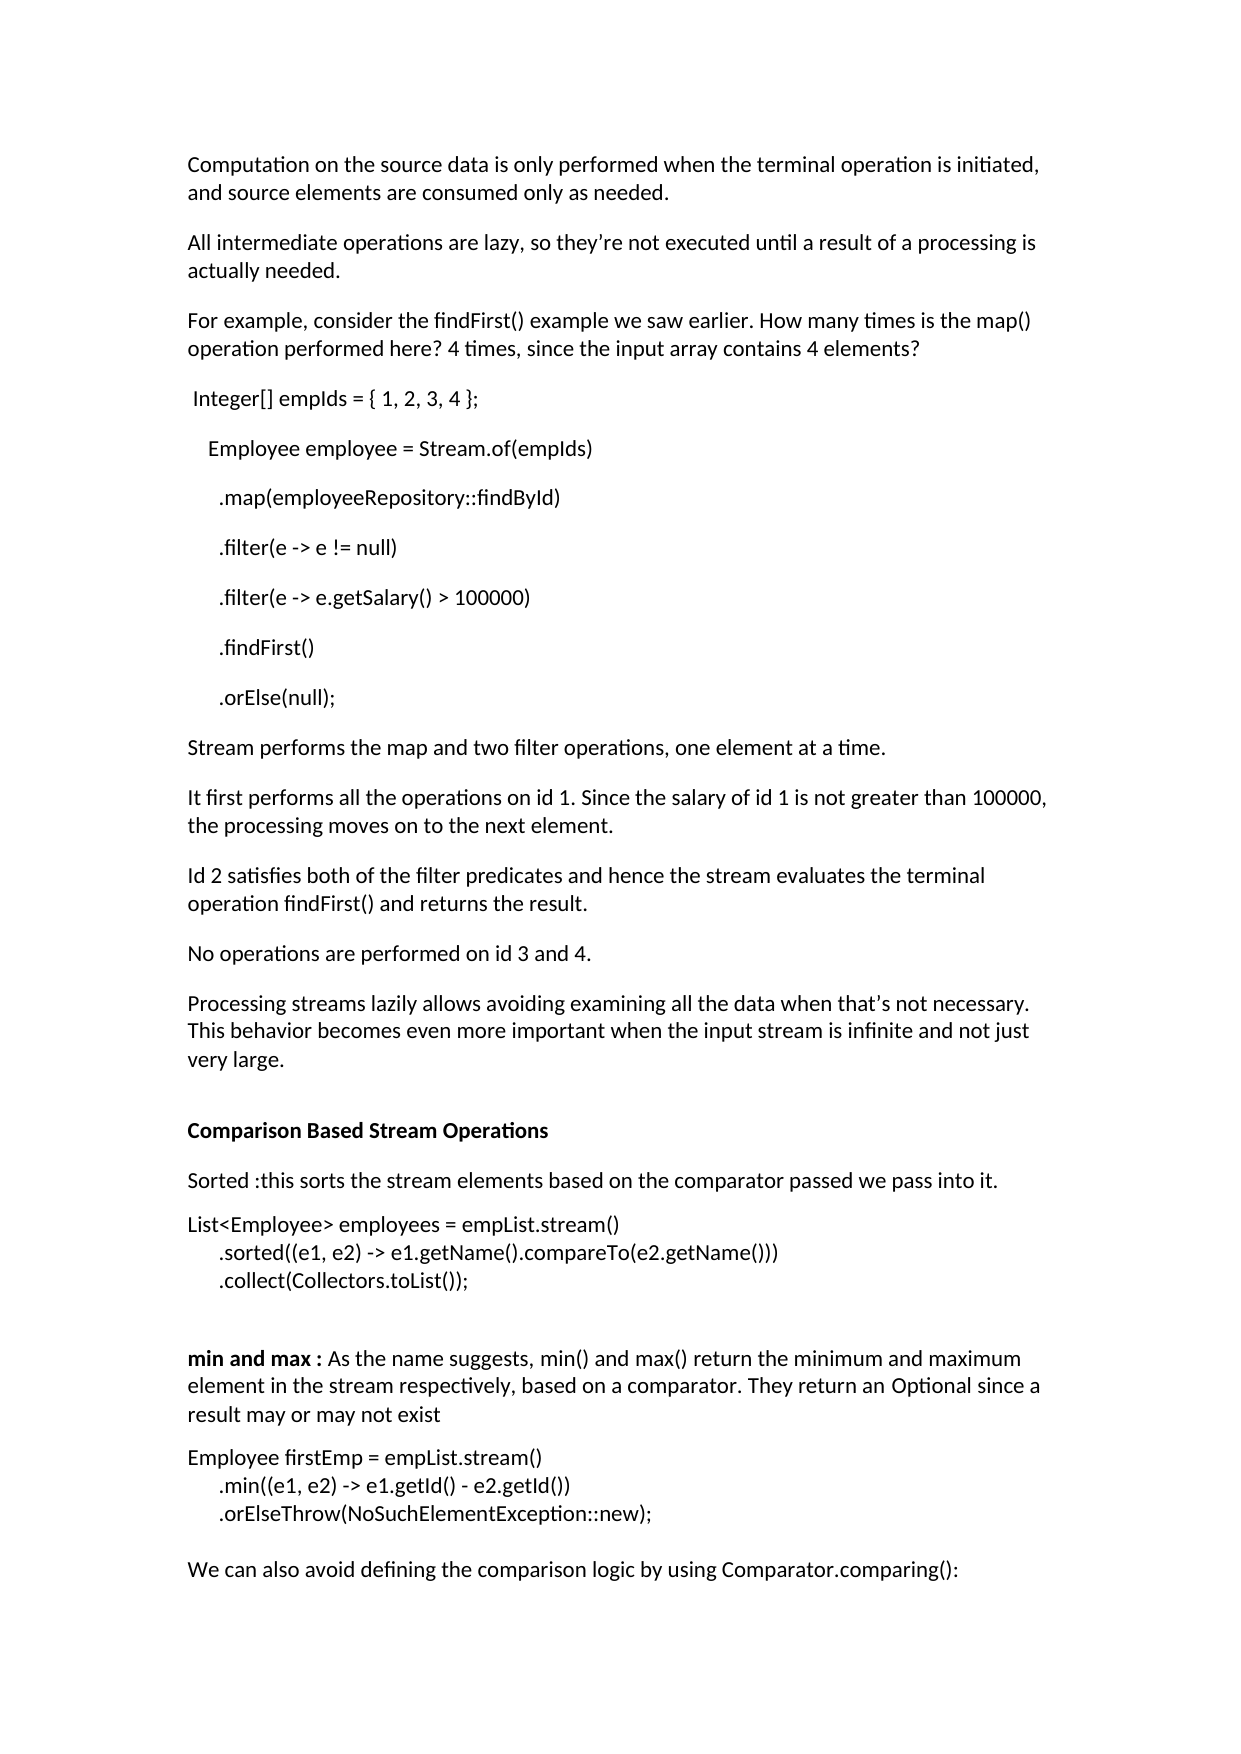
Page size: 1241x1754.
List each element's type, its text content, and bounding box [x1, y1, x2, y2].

text Processing streams lazily allows avoiding examining all the data when that’s not necessary. This behavior becomes even more important when the input stream is infinite and not just very large. [187, 989, 1053, 1073]
text .filter(e -> e != null) [187, 533, 1053, 561]
text .filter(e -> e.getSalary() > 100000) [187, 583, 1053, 611]
text Stream performs the map and two filter operations, one element at a time. [187, 733, 1053, 761]
text Employee firstEmp = empList.stream() [187, 1443, 1053, 1471]
subtitle Sorted :this sorts the stream elements based on the comparator passed we pass into it. [187, 1166, 1053, 1194]
text .map(employeeRepository::findById) [187, 483, 1053, 512]
text List<Employee> employees = empList.stream() [187, 1210, 1053, 1238]
text Computation on the source data is only performed when the terminal operation is initiated, and source elements are consumed only as needed. [187, 150, 1053, 206]
text Employee employee = Stream.of(empIds) [187, 434, 1053, 462]
subtitle min and max : As the name suggests, min() and max() return the minimum and maximum element in the stream respectively, based on a comparator. They return an Optional since a result may or may not exist [187, 1344, 1053, 1428]
text .findFirst() [187, 633, 1053, 661]
text We can also avoid defining the comparison logic by using Comparator.comparing(): [187, 1555, 1053, 1583]
text Integer[] empIds = { 1, 2, 3, 4 }; [187, 384, 1053, 412]
subtitle Comparison Based Stream Operations [187, 1116, 1053, 1144]
text .collect(Collectors.toList()); [187, 1266, 1053, 1294]
text All intermediate operations are lazy, so they’re not executed until a result of a processing is actually needed. [187, 228, 1053, 284]
text .min((e1, e2) -> e1.getId() - e2.getId()) [187, 1471, 1053, 1499]
text It first performs all the operations on id 1. Since the salary of id 1 is not greater than 100000, the processing moves on to the next element. [187, 783, 1053, 839]
text .orElseThrow(NoSuchElementException::new); [187, 1499, 1053, 1527]
text .sorted((e1, e2) -> e1.getName().compareTo(e2.getName())) [187, 1238, 1053, 1266]
text .orElse(null); [187, 683, 1053, 711]
text No operations are performed on id 3 and 4. [187, 939, 1053, 967]
text Id 2 satisfies both of the filter predicates and hence the stream evaluates the terminal operation findFirst() and returns the result. [187, 861, 1053, 917]
text For example, consider the findFirst() example we saw earlier. How many times is the map() operation performed here? 4 times, since the input array contains 4 elements? [187, 306, 1053, 362]
